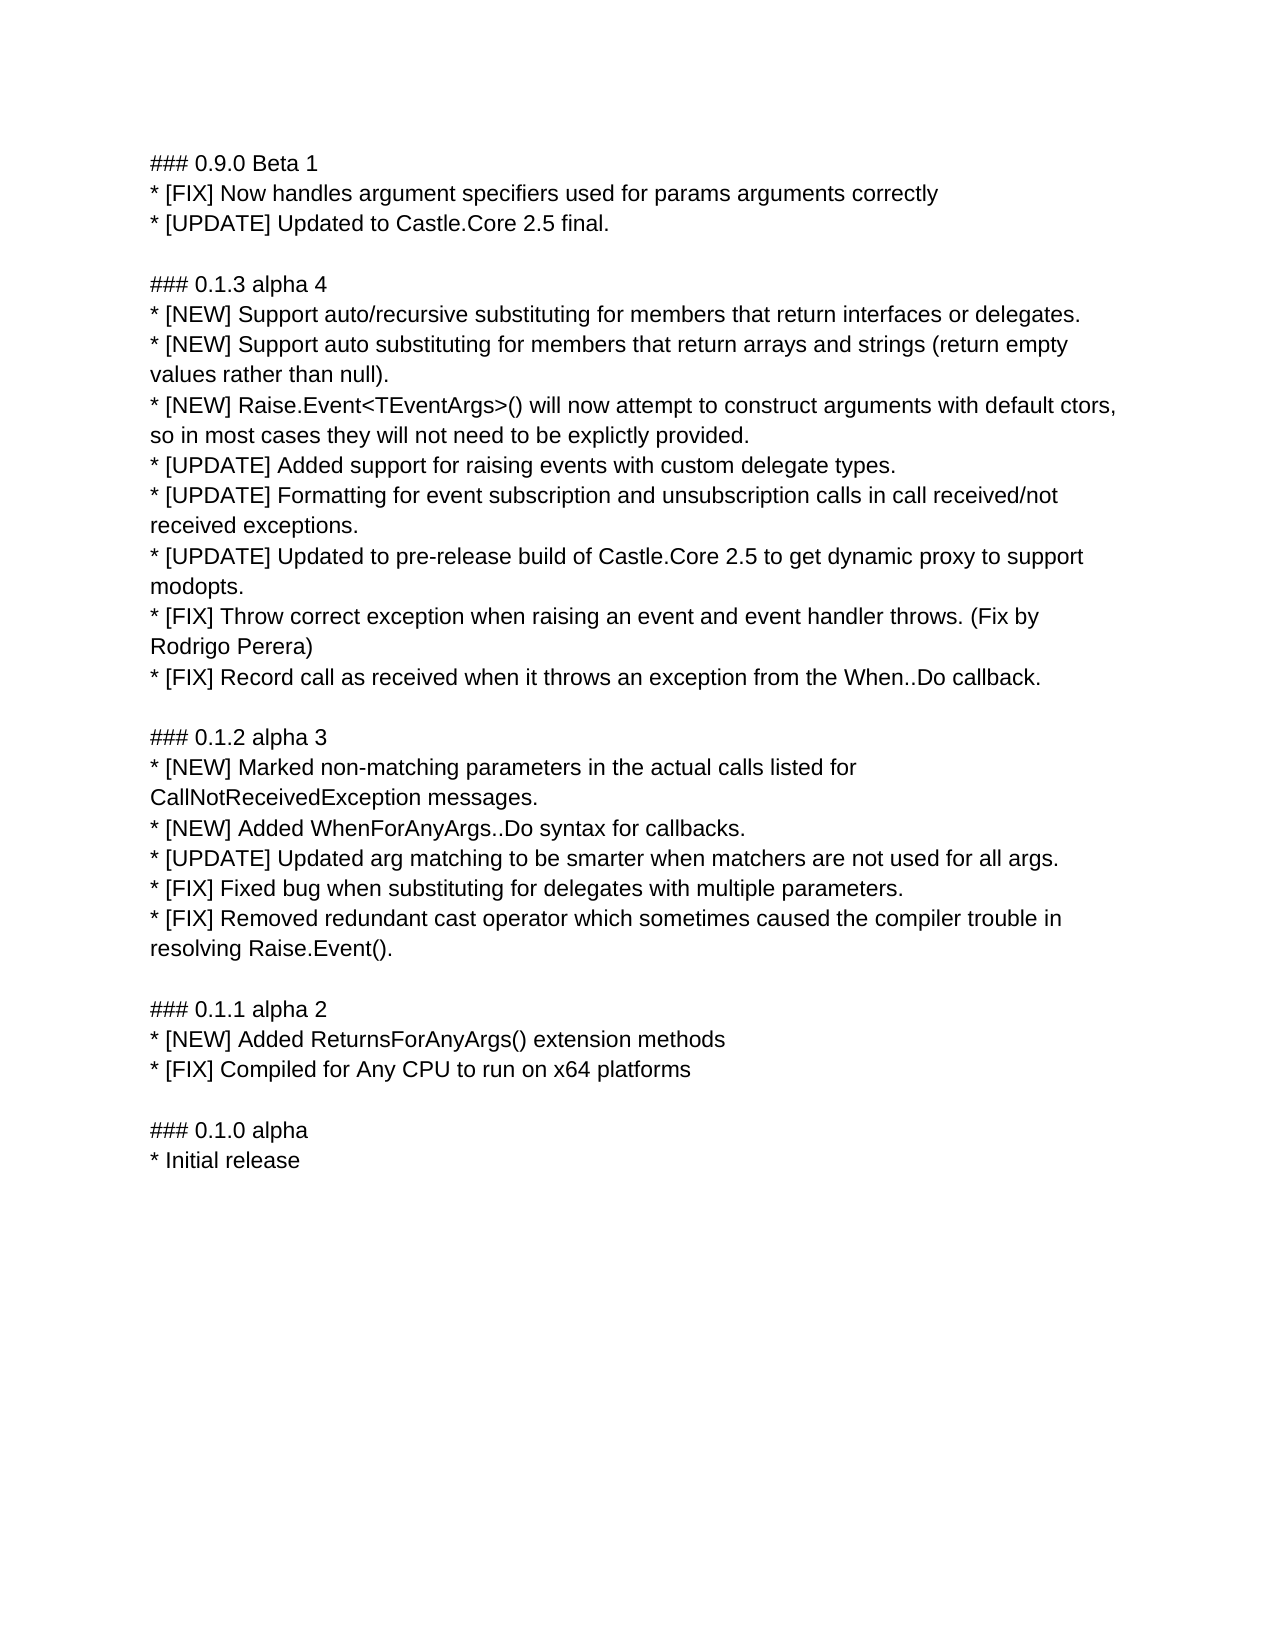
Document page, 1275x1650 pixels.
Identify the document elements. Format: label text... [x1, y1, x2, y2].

text * [NEW] Added ReturnsForAnyArgs() extension methods [150, 1026, 1125, 1052]
text * [FIX] Record call as received when it throws an exception from the When..Do callback. [150, 663, 1125, 690]
text * [UPDATE] Formatting for event subscription and unsubscription calls in call received/not received exceptions. [150, 482, 1125, 539]
text ### 0.1.1 alpha 2 [150, 996, 1125, 1022]
text ### 0.1.3 alpha 4 [150, 271, 1125, 297]
text * [UPDATE] Updated to pre-release build of Castle.Core 2.5 to get dynamic proxy to support modopts. [150, 543, 1125, 599]
text ### 0.1.2 alpha 3 [150, 724, 1125, 750]
text * [FIX] Now handles argument specifiers used for params arguments correctly [150, 180, 1125, 207]
text * Initial release [150, 1147, 1125, 1173]
text * [UPDATE] Updated to Castle.Core 2.5 final. [150, 210, 1125, 237]
text * [UPDATE] Updated arg matching to be smarter when matchers are not used for all args. [150, 845, 1125, 871]
text * [NEW] Support auto substituting for members that return arrays and strings (return empty values rather than null). [150, 331, 1125, 388]
text * [UPDATE] Added support for raising events with custom delegate types. [150, 452, 1125, 478]
text * [FIX] Throw correct exception when raising an event and event handler throws. (Fix by Rodrigo Perera) [150, 603, 1125, 660]
text * [FIX] Fixed bug when substituting for delegates with multiple parameters. [150, 875, 1125, 901]
text * [NEW] Marked non-matching parameters in the actual calls listed for CallNotReceivedException messages. [150, 754, 1125, 811]
text * [NEW] Added WhenForAnyArgs..Do syntax for callbacks. [150, 814, 1125, 841]
text * [NEW] Raise.Event<TEventArgs>() will now attempt to construct arguments with default ctors, so in most cases they will not need to be explictly provided. [150, 392, 1125, 448]
text ### 0.9.0 Beta 1 [150, 150, 1125, 176]
text * [FIX] Compiled for Any CPU to run on x64 platforms [150, 1056, 1125, 1083]
text ### 0.1.0 alpha [150, 1117, 1125, 1143]
text * [FIX] Removed redundant cast operator which sometimes caused the compiler trouble in resolving Raise.Event(). [150, 905, 1125, 962]
text * [NEW] Support auto/recursive substituting for members that return interfaces or delegates. [150, 301, 1125, 327]
